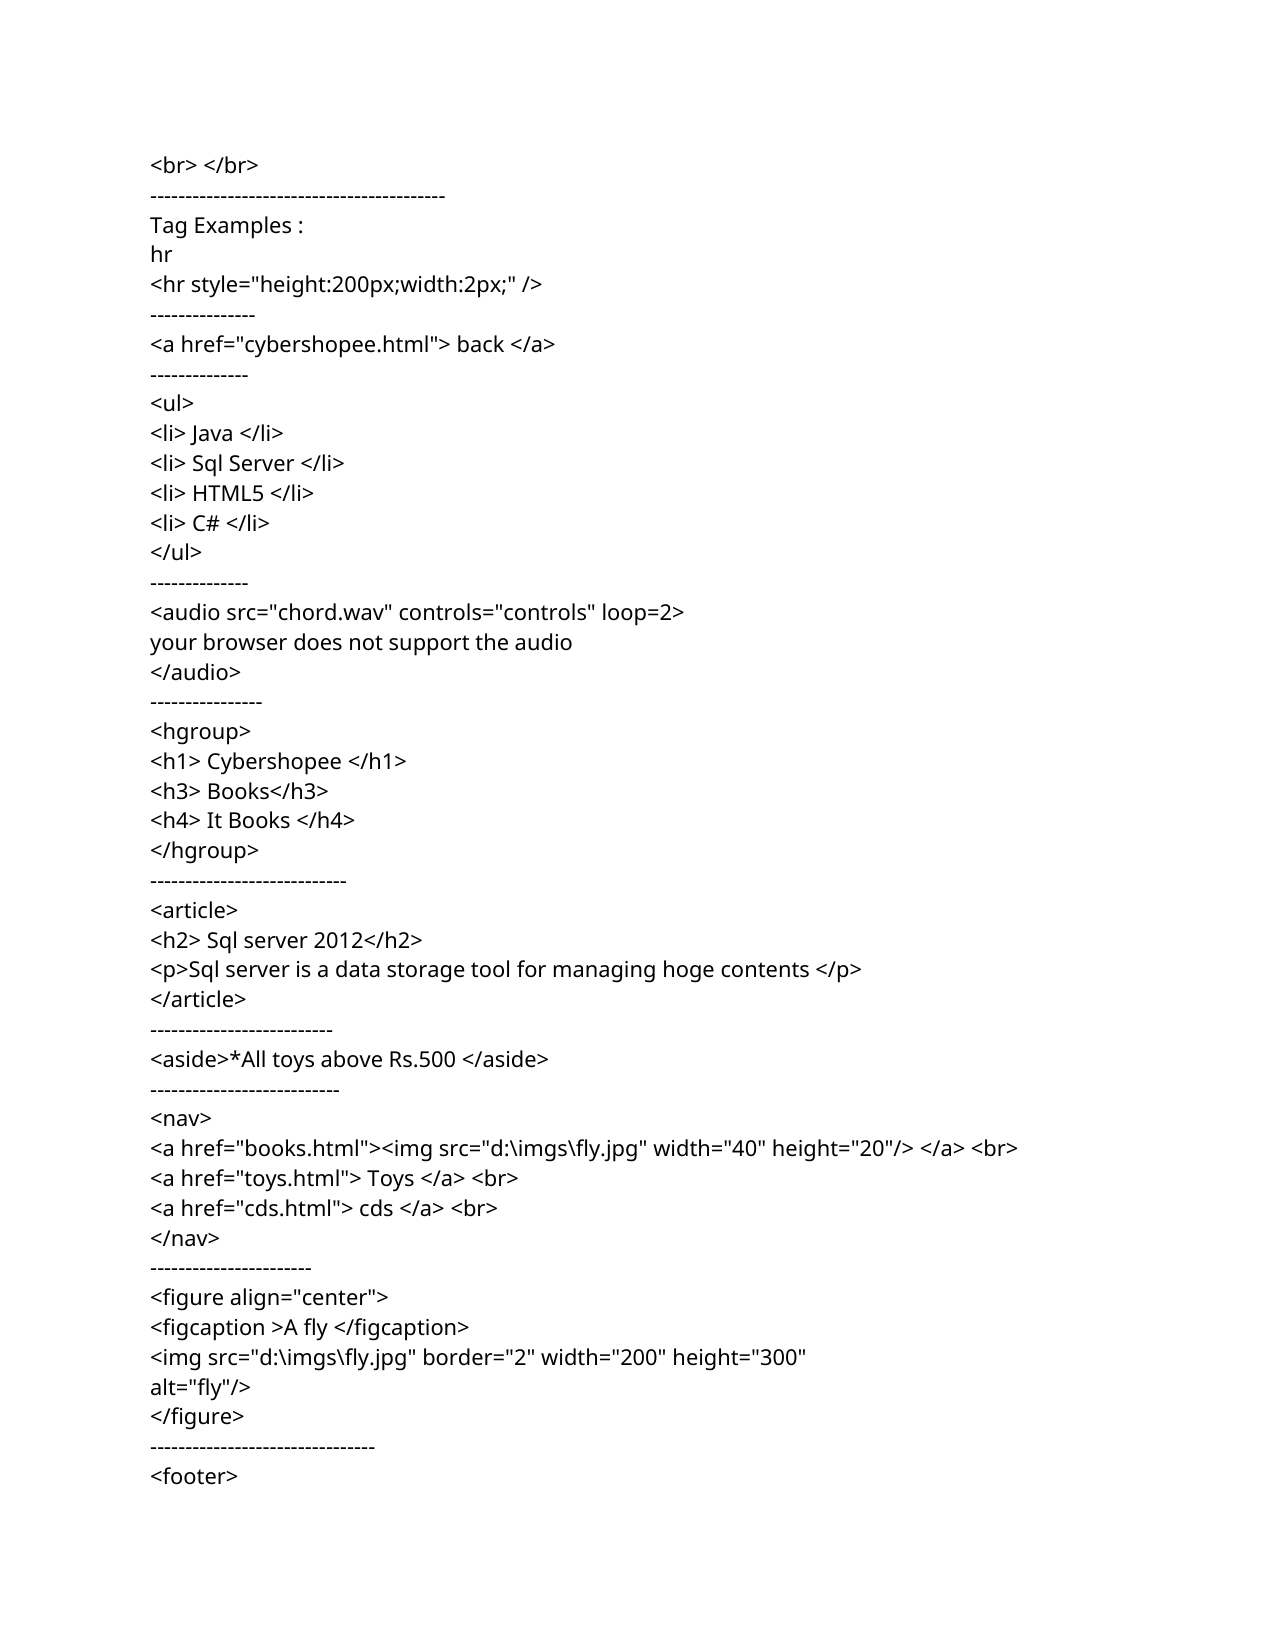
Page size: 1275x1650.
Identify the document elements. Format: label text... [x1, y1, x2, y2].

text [150, 1282, 1125, 1491]
text <br> </br> ------------------------------------------ Tag Examples : hr <hr style="height:200px;width:2px;" /> --------------- <a href="cybershopee.html"> back </a> -------------- <ul> <li> Java </li> <li> Sql Server </li> <li> HTML5 </li> <li> C# </li> </ul> -------------- <audio src="chord.wav" controls="controls" loop=2> your browser does not support the audio </audio> ---------------- <hgroup> <h1> Cybershopee </h1> <h3> Books</h3> <h4> It Books </h4> </hgroup> ---------------------------- <article> <h2> Sql server 2012</h2> <p>Sql server is a data storage tool for managing hoge contents </p> </article> -------------------------- <aside>*All toys above Rs.500 </aside> --------------------------- <nav> <a href="books.html"><img src="d:\imgs\fly.jpg" width="40" height="20"/> </a> <br> <a href="toys.html"> Toys </a> <br> <a href="cds.html"> cds </a> <br> </nav> ----------------------- [150, 150, 1125, 1282]
